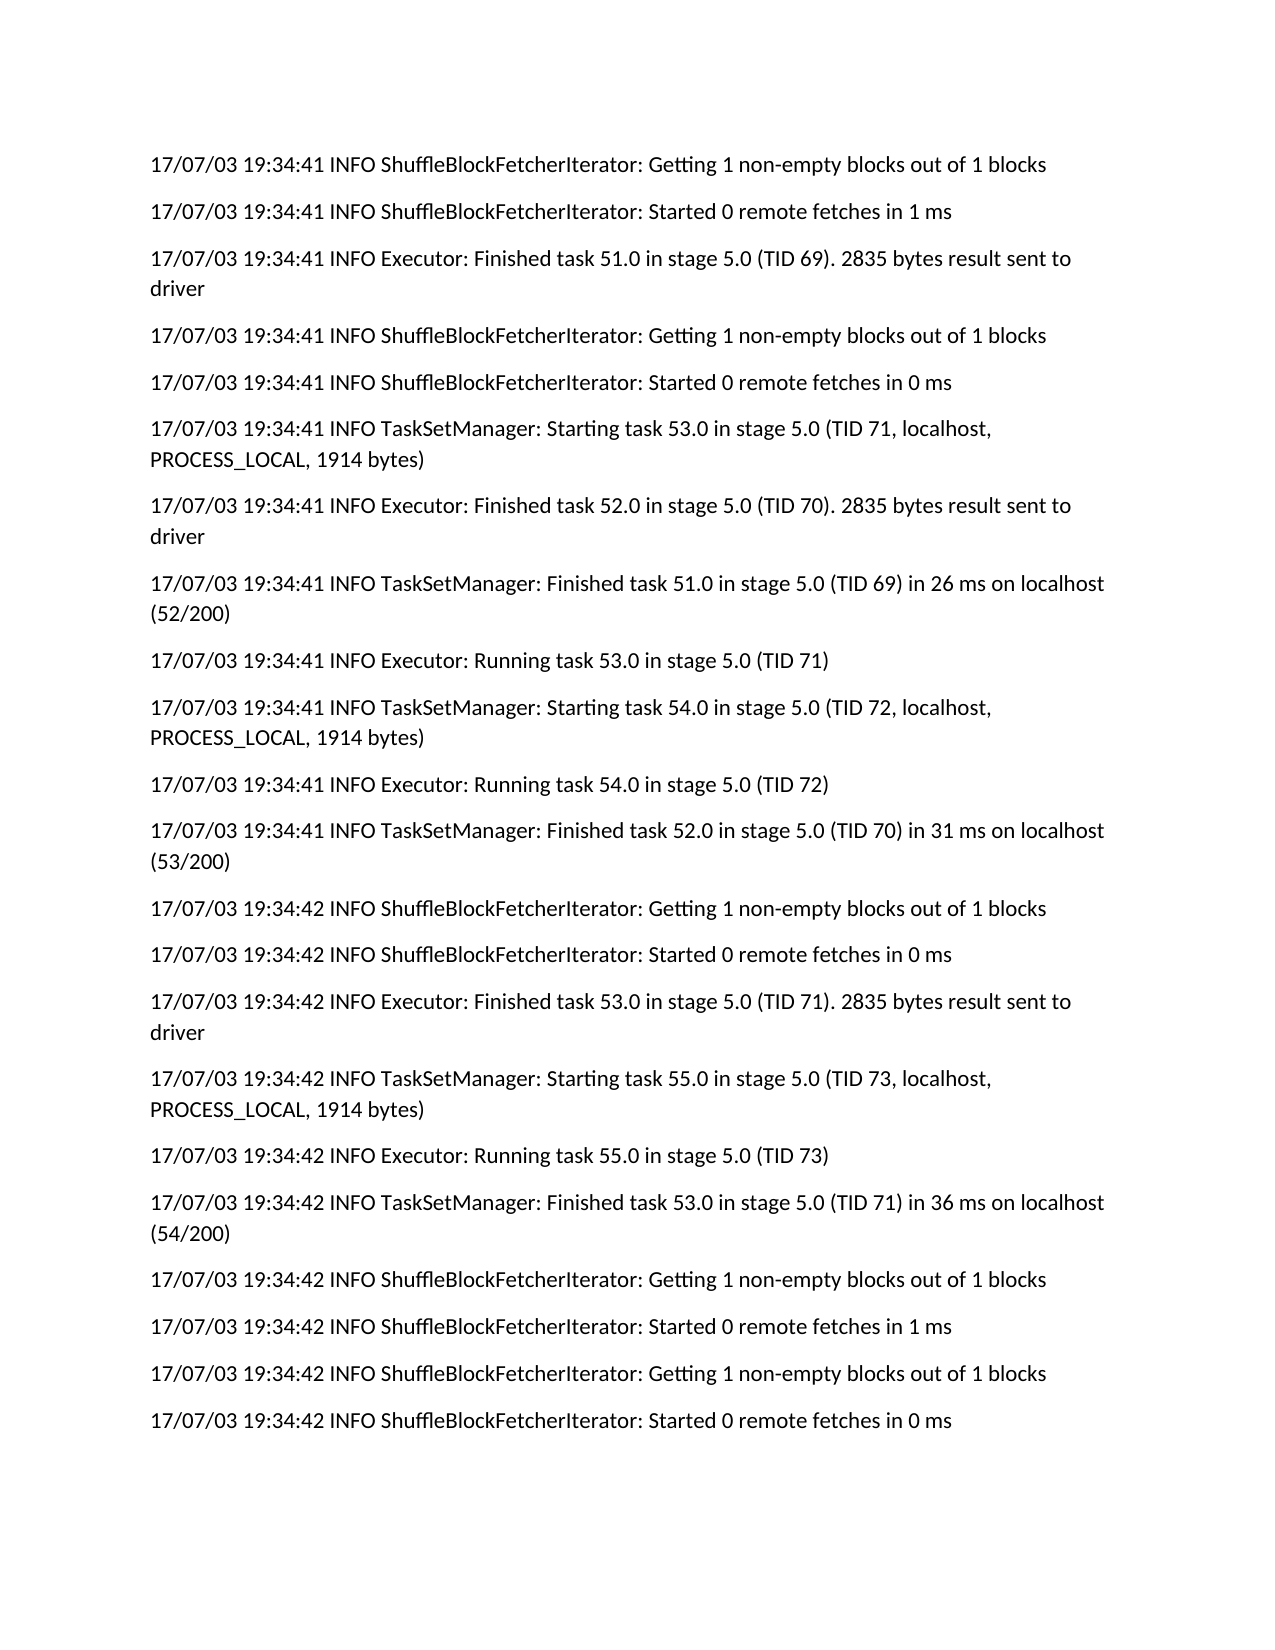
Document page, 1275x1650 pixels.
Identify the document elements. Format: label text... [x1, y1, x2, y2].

text 17/07/03 19:34:41 INFO Executor: Finished task 51.0 in stage 5.0 (TID 69). 2835 bytes result sent to driver [150, 244, 1125, 302]
text 17/07/03 19:34:41 INFO TaskSetManager: Finished task 51.0 in stage 5.0 (TID 69) in 26 ms on localhost (52/200) [150, 569, 1125, 627]
text 17/07/03 19:34:42 INFO ShuffleBlockFetcherIterator: Getting 1 non-empty blocks out of 1 blocks [150, 894, 1125, 922]
text 17/07/03 19:34:41 INFO ShuffleBlockFetcherIterator: Started 0 remote fetches in 0 ms [150, 368, 1125, 396]
text 17/07/03 19:34:42 INFO ShuffleBlockFetcherIterator: Getting 1 non-empty blocks out of 1 blocks [150, 1266, 1125, 1294]
text 17/07/03 19:34:42 INFO Executor: Running task 55.0 in stage 5.0 (TID 73) [150, 1142, 1125, 1170]
text 17/07/03 19:34:42 INFO ShuffleBlockFetcherIterator: Started 0 remote fetches in 0 ms [150, 1406, 1125, 1434]
text 17/07/03 19:34:42 INFO TaskSetManager: Finished task 53.0 in stage 5.0 (TID 71) in 36 ms on localhost (54/200) [150, 1188, 1125, 1247]
text 17/07/03 19:34:42 INFO TaskSetManager: Starting task 55.0 in stage 5.0 (TID 73, localhost, PROCESS_LOCAL, 1914 bytes) [150, 1064, 1125, 1123]
text 17/07/03 19:34:41 INFO TaskSetManager: Starting task 53.0 in stage 5.0 (TID 71, localhost, PROCESS_LOCAL, 1914 bytes) [150, 414, 1125, 473]
text 17/07/03 19:34:41 INFO TaskSetManager: Finished task 52.0 in stage 5.0 (TID 70) in 31 ms on localhost (53/200) [150, 817, 1125, 875]
text 17/07/03 19:34:42 INFO ShuffleBlockFetcherIterator: Started 0 remote fetches in 0 ms [150, 941, 1125, 969]
text 17/07/03 19:34:41 INFO Executor: Finished task 52.0 in stage 5.0 (TID 70). 2835 bytes result sent to driver [150, 492, 1125, 550]
text 17/07/03 19:34:41 INFO Executor: Running task 54.0 in stage 5.0 (TID 72) [150, 770, 1125, 798]
text 17/07/03 19:34:41 INFO ShuffleBlockFetcherIterator: Getting 1 non-empty blocks out of 1 blocks [150, 321, 1125, 349]
text 17/07/03 19:34:41 INFO ShuffleBlockFetcherIterator: Started 0 remote fetches in 1 ms [150, 197, 1125, 225]
text 17/07/03 19:34:41 INFO Executor: Running task 53.0 in stage 5.0 (TID 71) [150, 646, 1125, 674]
text 17/07/03 19:34:42 INFO ShuffleBlockFetcherIterator: Started 0 remote fetches in 1 ms [150, 1312, 1125, 1341]
text 17/07/03 19:34:41 INFO TaskSetManager: Starting task 54.0 in stage 5.0 (TID 72, localhost, PROCESS_LOCAL, 1914 bytes) [150, 693, 1125, 751]
text 17/07/03 19:34:42 INFO ShuffleBlockFetcherIterator: Getting 1 non-empty blocks out of 1 blocks [150, 1359, 1125, 1387]
text 17/07/03 19:34:41 INFO ShuffleBlockFetcherIterator: Getting 1 non-empty blocks out of 1 blocks [150, 150, 1125, 178]
text 17/07/03 19:34:42 INFO Executor: Finished task 53.0 in stage 5.0 (TID 71). 2835 bytes result sent to driver [150, 987, 1125, 1046]
